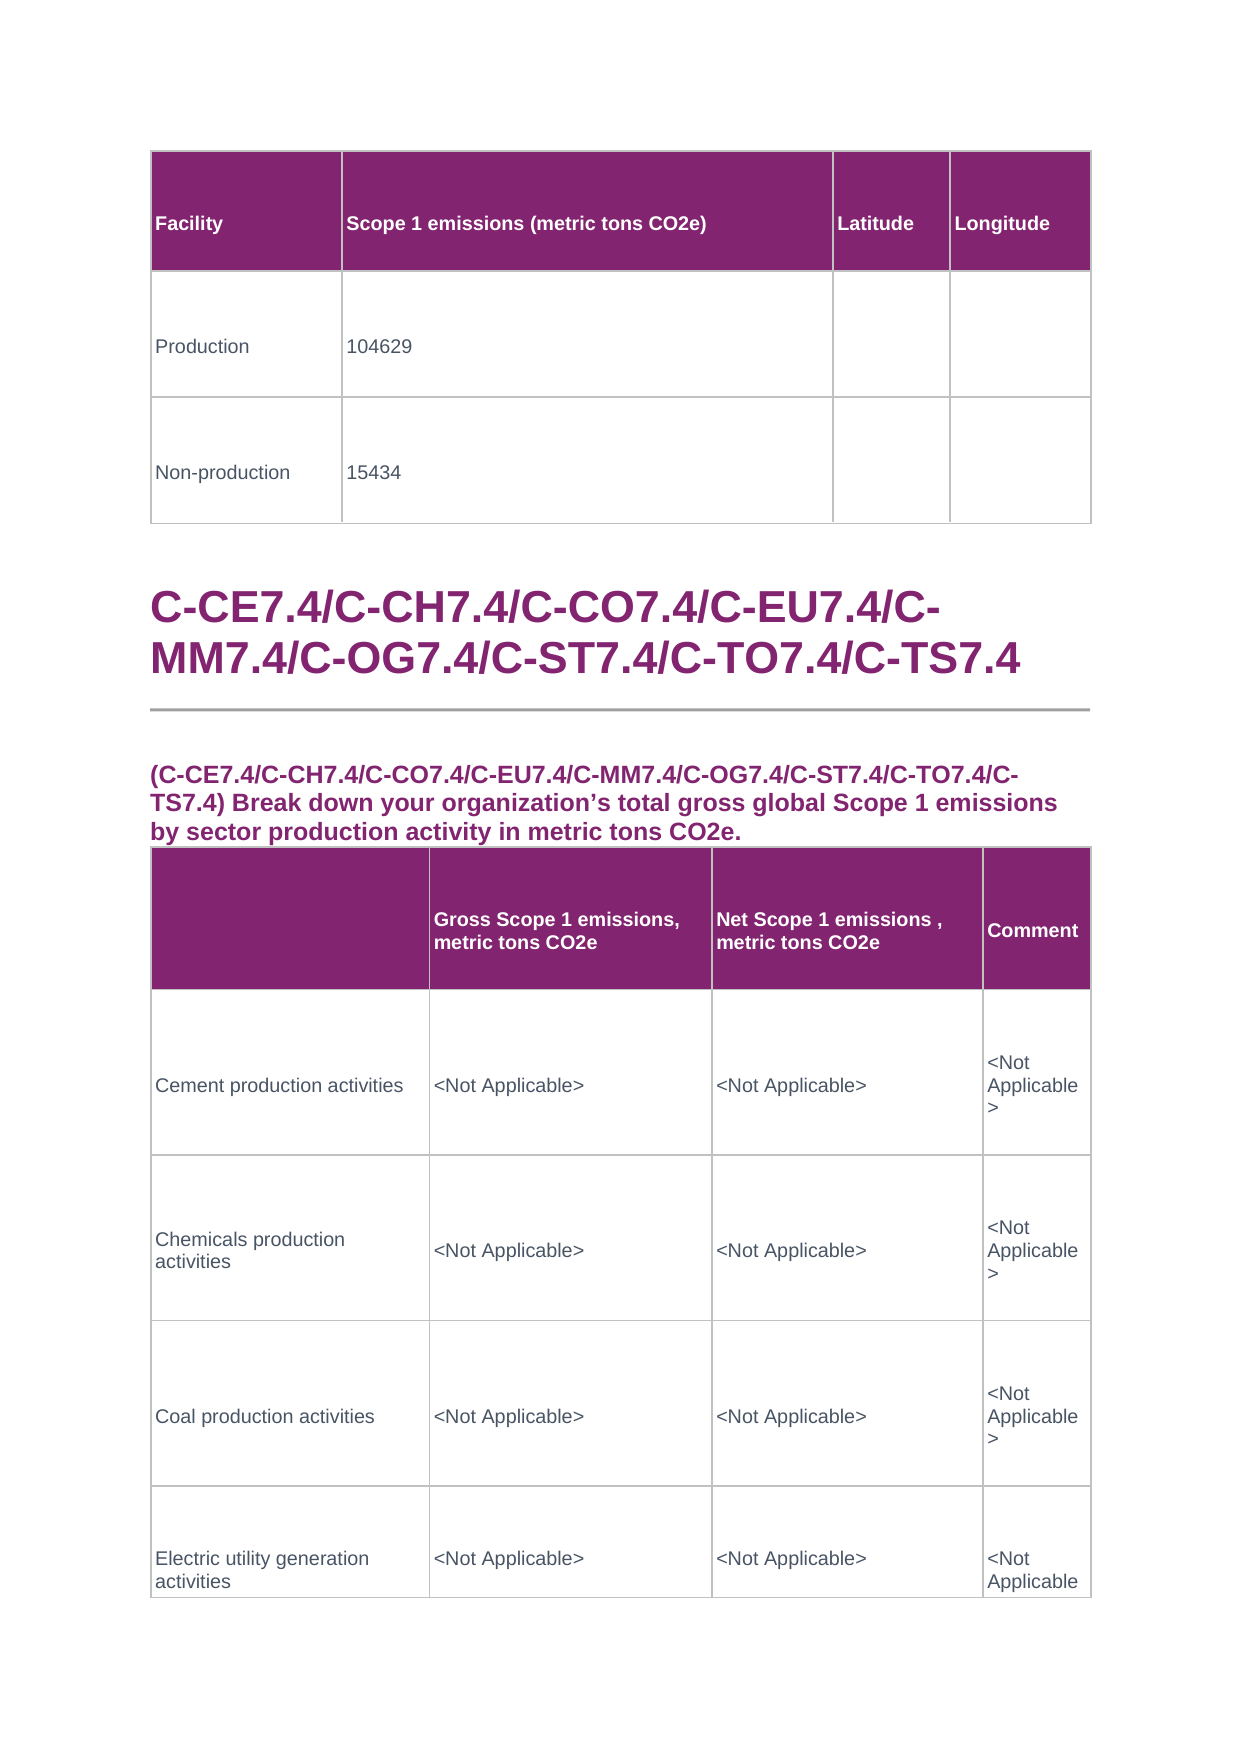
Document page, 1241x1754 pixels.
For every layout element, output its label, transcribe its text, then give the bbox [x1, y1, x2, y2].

table_cell <Not Applicable> [713, 1487, 982, 1597]
table_cell [834, 272, 949, 396]
table_cell Coal production activities [152, 1321, 429, 1485]
table_cell <Not Applicable> [984, 1156, 1090, 1320]
table_cell <Not Applicable> [430, 990, 711, 1154]
table_header Facility [152, 152, 341, 270]
table_header Gross Scope 1 emissions, metric tons CO2e [430, 848, 711, 989]
table_header Net Scope 1 emissions , metric tons CO2e [713, 848, 982, 989]
table_cell Cement production activities [152, 990, 429, 1154]
table_cell <Not Applicable> [984, 1321, 1090, 1485]
table_header Comment [984, 848, 1090, 989]
table_header Longitude [951, 152, 1090, 270]
table_cell Non-production [152, 398, 341, 522]
table_cell <Not Applicable> [713, 1321, 982, 1485]
table_cell <Not Applicable> [713, 990, 982, 1154]
subtitle (C-CE7.4/C-CH7.4/C-CO7.4/C-EU7.4/C-MM7.4/C-OG7.4/C-ST7.4/C-TO7.4/C-TS7.4) Break down your organization’s total gross global Scope 1 emissions by sector production activity in metric tons CO2e. [150, 760, 1090, 846]
table_cell 15434 [343, 398, 832, 522]
table_cell [834, 398, 949, 522]
table_cell Chemicals production activities [152, 1156, 429, 1320]
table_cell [152, 1487, 429, 1597]
table_cell Production [152, 272, 341, 396]
table_cell <Not Applicable> [713, 1156, 982, 1320]
table_cell <Not Applicable> [984, 990, 1090, 1154]
table_header Latitude [834, 152, 949, 270]
table_cell <Not Applicable> [430, 1487, 711, 1597]
table_cell [951, 272, 1090, 396]
table_cell <Not Applicable> [430, 1156, 711, 1320]
table_cell 104629 [343, 272, 832, 396]
table_cell <Not Applicable> [984, 1487, 1090, 1597]
table_header [152, 848, 429, 989]
table_cell [951, 398, 1090, 522]
table_header Scope 1 emissions (metric tons CO2e) [343, 152, 832, 270]
table_cell <Not Applicable> [430, 1321, 711, 1485]
subtitle C-CE7.4/C-CH7.4/C-CO7.4/C-EU7.4/C-MM7.4/C-OG7.4/C-ST7.4/C-TO7.4/C-TS7.4 [150, 524, 1090, 683]
